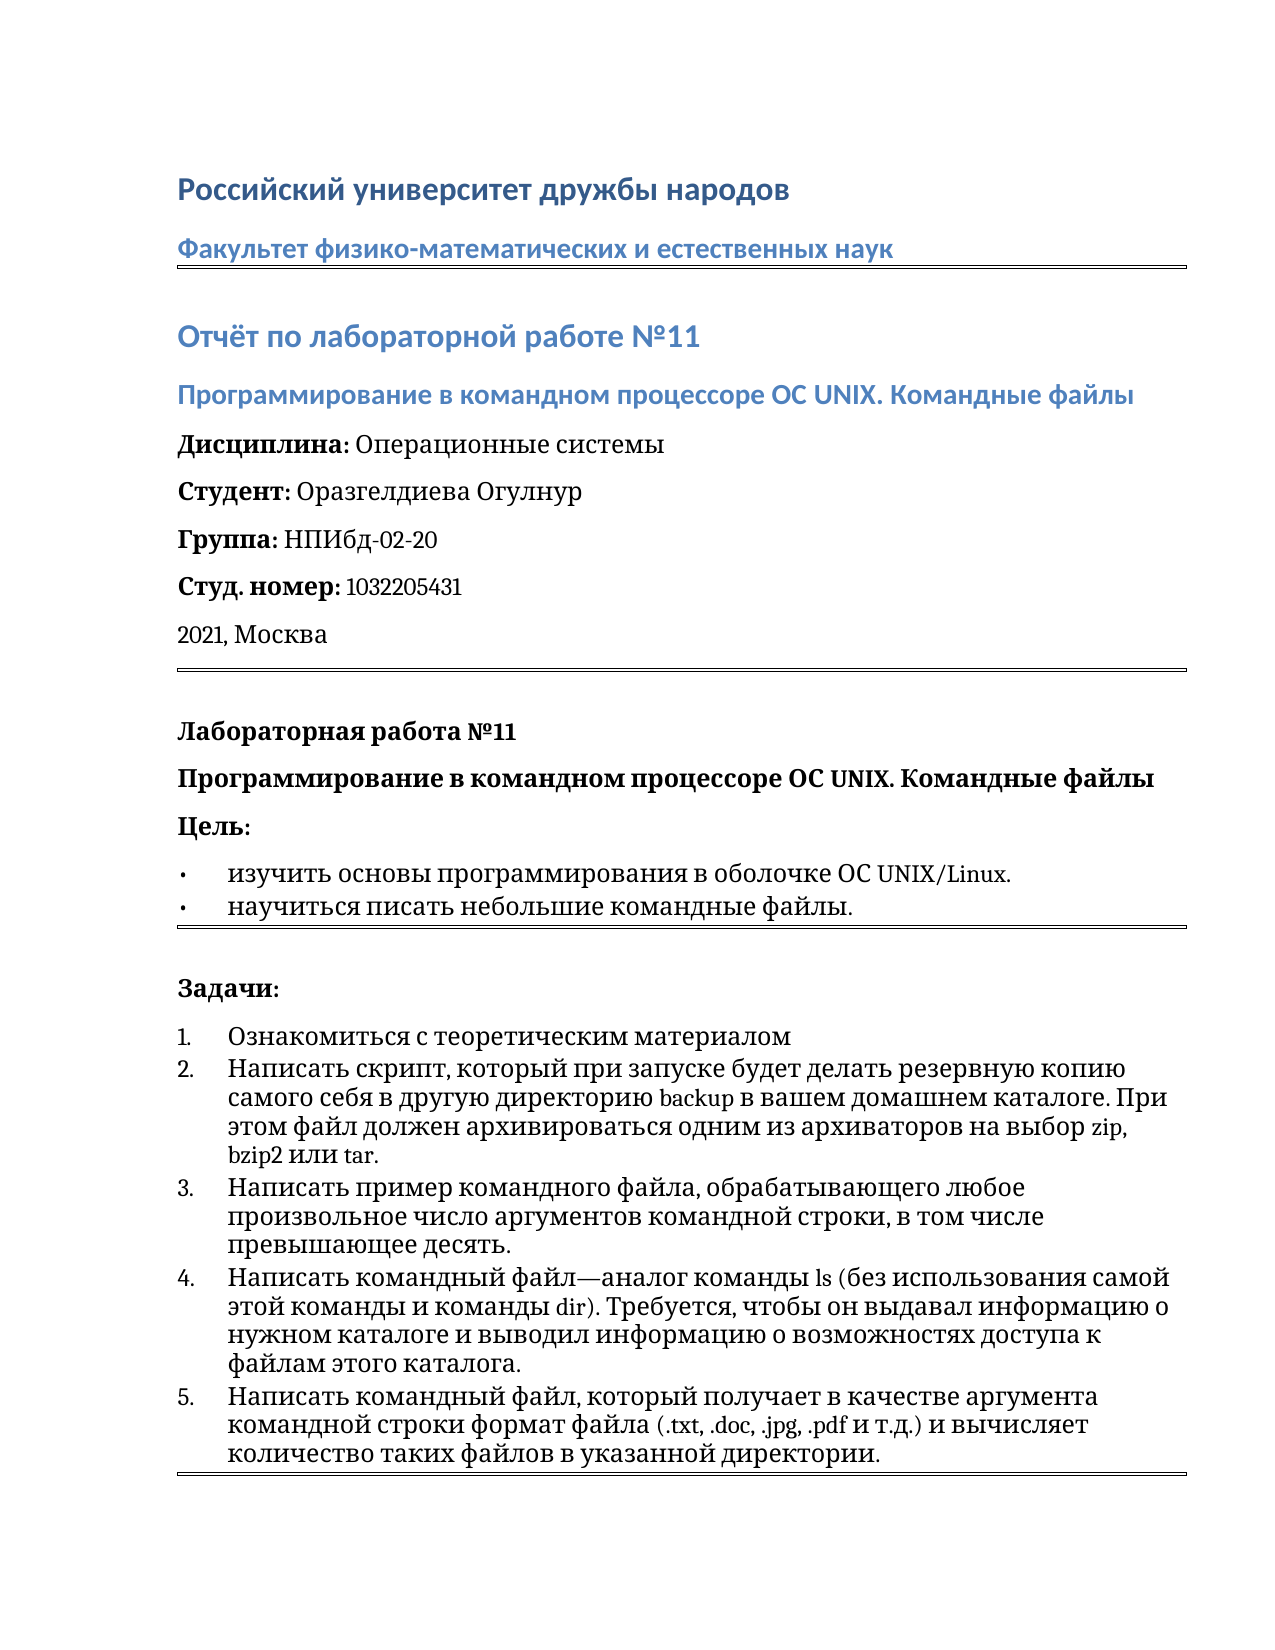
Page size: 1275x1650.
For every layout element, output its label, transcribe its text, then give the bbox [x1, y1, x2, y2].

list Написать командный файл—аналог команды ls (без использования самой этой команды и команды dir). Требуется, чтобы он выдавал информацию о нужном каталоге и выводил информацию о возможностях доступа к файлам этого каталога. [177, 1264, 1186, 1379]
list Написать скрипт, который при запуске будет делать резервную копию самого себя в другую директорию backup в вашем домашнем каталоге. При этом файл должен архивироваться одним из архиваторов на выбор zip, bzip2 или tar. [177, 1055, 1186, 1170]
list Ознакомиться с теоретическим материалом [177, 1022, 1186, 1051]
list изучить основы программирования в оболочке ОС UNIX/Linux. [177, 860, 1186, 889]
list Написать пример командного файла, обрабатывающего любое произвольное число аргументов командной строки, в том числе превышающее десять. [177, 1174, 1186, 1260]
text Студент: Оразгелдиева Огулнур [177, 478, 1186, 507]
subtitle Факультет физико-математических и естественных наук [177, 230, 1186, 265]
list научиться писать небольшие командные файлы. [177, 893, 1186, 922]
text Программирование в командном процессоре ОС UNIX. Командные файлы [177, 765, 1186, 794]
text Цель: [177, 813, 1186, 842]
text 2021, Москва [177, 621, 1186, 649]
text Группа: НПИбд-02-20 [177, 526, 1186, 554]
text Студ. номер: 1032205431 [177, 573, 1186, 602]
subtitle Российский университет дружбы народов [177, 168, 1186, 209]
text Дисциплина: Операционные системы [177, 431, 1186, 459]
text Лабораторная работа №11 [177, 718, 1186, 747]
text Задачи: [177, 975, 1186, 1004]
subtitle Отчёт по лабораторной работе №11 [177, 315, 1186, 356]
subtitle Программирование в командном процессоре ОС UNIX. Командные файлы [177, 376, 1186, 412]
list Написать командный файл, который получает в качестве аргумента командной строки формат файла (.txt, .doc, .jpg, .pdf и т.д.) и вычисляет количество таких файлов в указанной директории. [177, 1382, 1186, 1469]
